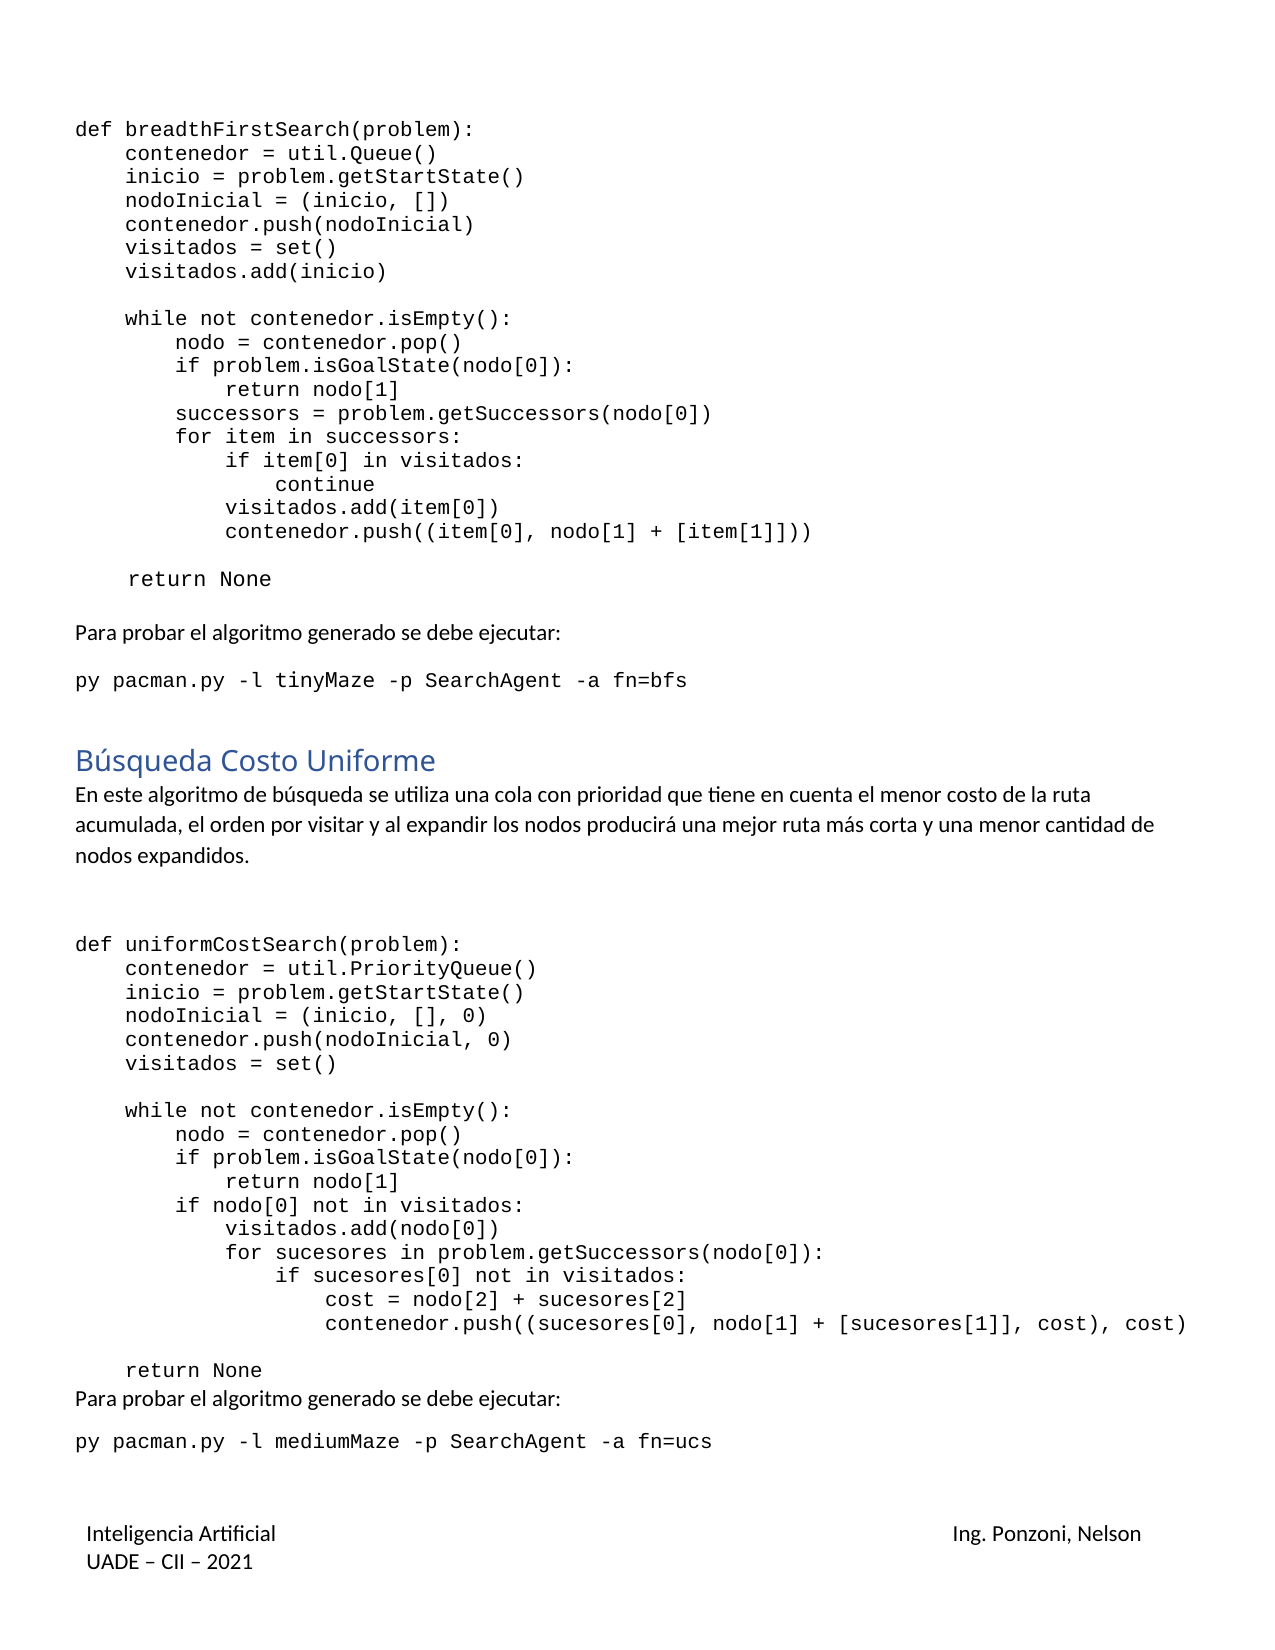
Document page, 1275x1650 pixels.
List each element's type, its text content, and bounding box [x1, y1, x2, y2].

text visitados = set() [75, 1053, 1200, 1076]
text nodoInicial = (inicio, [], 0) [75, 1005, 1200, 1029]
text visitados = set() [75, 237, 1200, 261]
text inicio = problem.getStartState() [75, 166, 1200, 190]
text continue [75, 474, 1200, 497]
text def uniformCostSearch(problem): [75, 934, 1200, 958]
text if sucesores[0] not in visitados: [75, 1266, 1200, 1289]
text Para probar el algoritmo generado se debe ejecutar: [75, 618, 1200, 646]
text Para probar el algoritmo generado se debe ejecutar: [75, 1384, 1200, 1412]
text return nodo[1] [75, 379, 1200, 403]
text return None [75, 568, 1200, 593]
text for sucesores in problem.getSuccessors(nodo[0]): [75, 1242, 1200, 1266]
text if problem.isGoalState(nodo[0]): [75, 356, 1200, 379]
text if problem.isGoalState(nodo[0]): [75, 1147, 1200, 1171]
text nodoInicial = (inicio, []) [75, 190, 1200, 214]
subtitle Búsqueda Costo Uniforme [75, 741, 1200, 780]
text inicio = problem.getStartState() [75, 982, 1200, 1005]
text contenedor.push((sucesores[0], nodo[1] + [sucesores[1]], cost), cost) [75, 1313, 1200, 1336]
text visitados.add(inicio) [75, 261, 1200, 284]
text contenedor.push(nodoInicial) [75, 214, 1200, 237]
text nodo = contenedor.pop() [75, 1124, 1200, 1147]
text contenedor.push(nodoInicial, 0) [75, 1029, 1200, 1053]
text successors = problem.getSuccessors(nodo[0]) [75, 403, 1200, 426]
text py pacman.py -l tinyMaze -p SearchAgent -a fn=bfs [75, 665, 1200, 693]
text return nodo[1] [75, 1171, 1200, 1194]
text contenedor = util.Queue() [75, 143, 1200, 166]
text En este algoritmo de búsqueda se utiliza una cola con prioridad que tiene en cuenta el menor costo de la ruta acumulada, el orden por visitar y al expandir los nodos producirá una mejor ruta más corta y una menor cantidad de nodos expandidos. [75, 780, 1200, 869]
text return None [75, 1360, 1200, 1384]
text while not contenedor.isEmpty(): [75, 1100, 1200, 1124]
text contenedor.push((item[0], nodo[1] + [item[1]])) [75, 521, 1200, 545]
text nodo = contenedor.pop() [75, 332, 1200, 356]
text if nodo[0] not in visitados: [75, 1194, 1200, 1218]
text while not contenedor.isEmpty(): [75, 308, 1200, 332]
text def breadthFirstSearch(problem): [75, 119, 1200, 143]
text visitados.add(item[0]) [75, 497, 1200, 521]
text contenedor = util.PriorityQueue() [75, 958, 1200, 982]
text visitados.add(nodo[0]) [75, 1218, 1200, 1242]
text for item in successors: [75, 426, 1200, 450]
text py pacman.py -l mediumMaze -p SearchAgent -a fn=ucs [75, 1431, 1200, 1454]
text cost = nodo[2] + sucesores[2] [75, 1289, 1200, 1313]
text if item[0] in visitados: [75, 450, 1200, 474]
